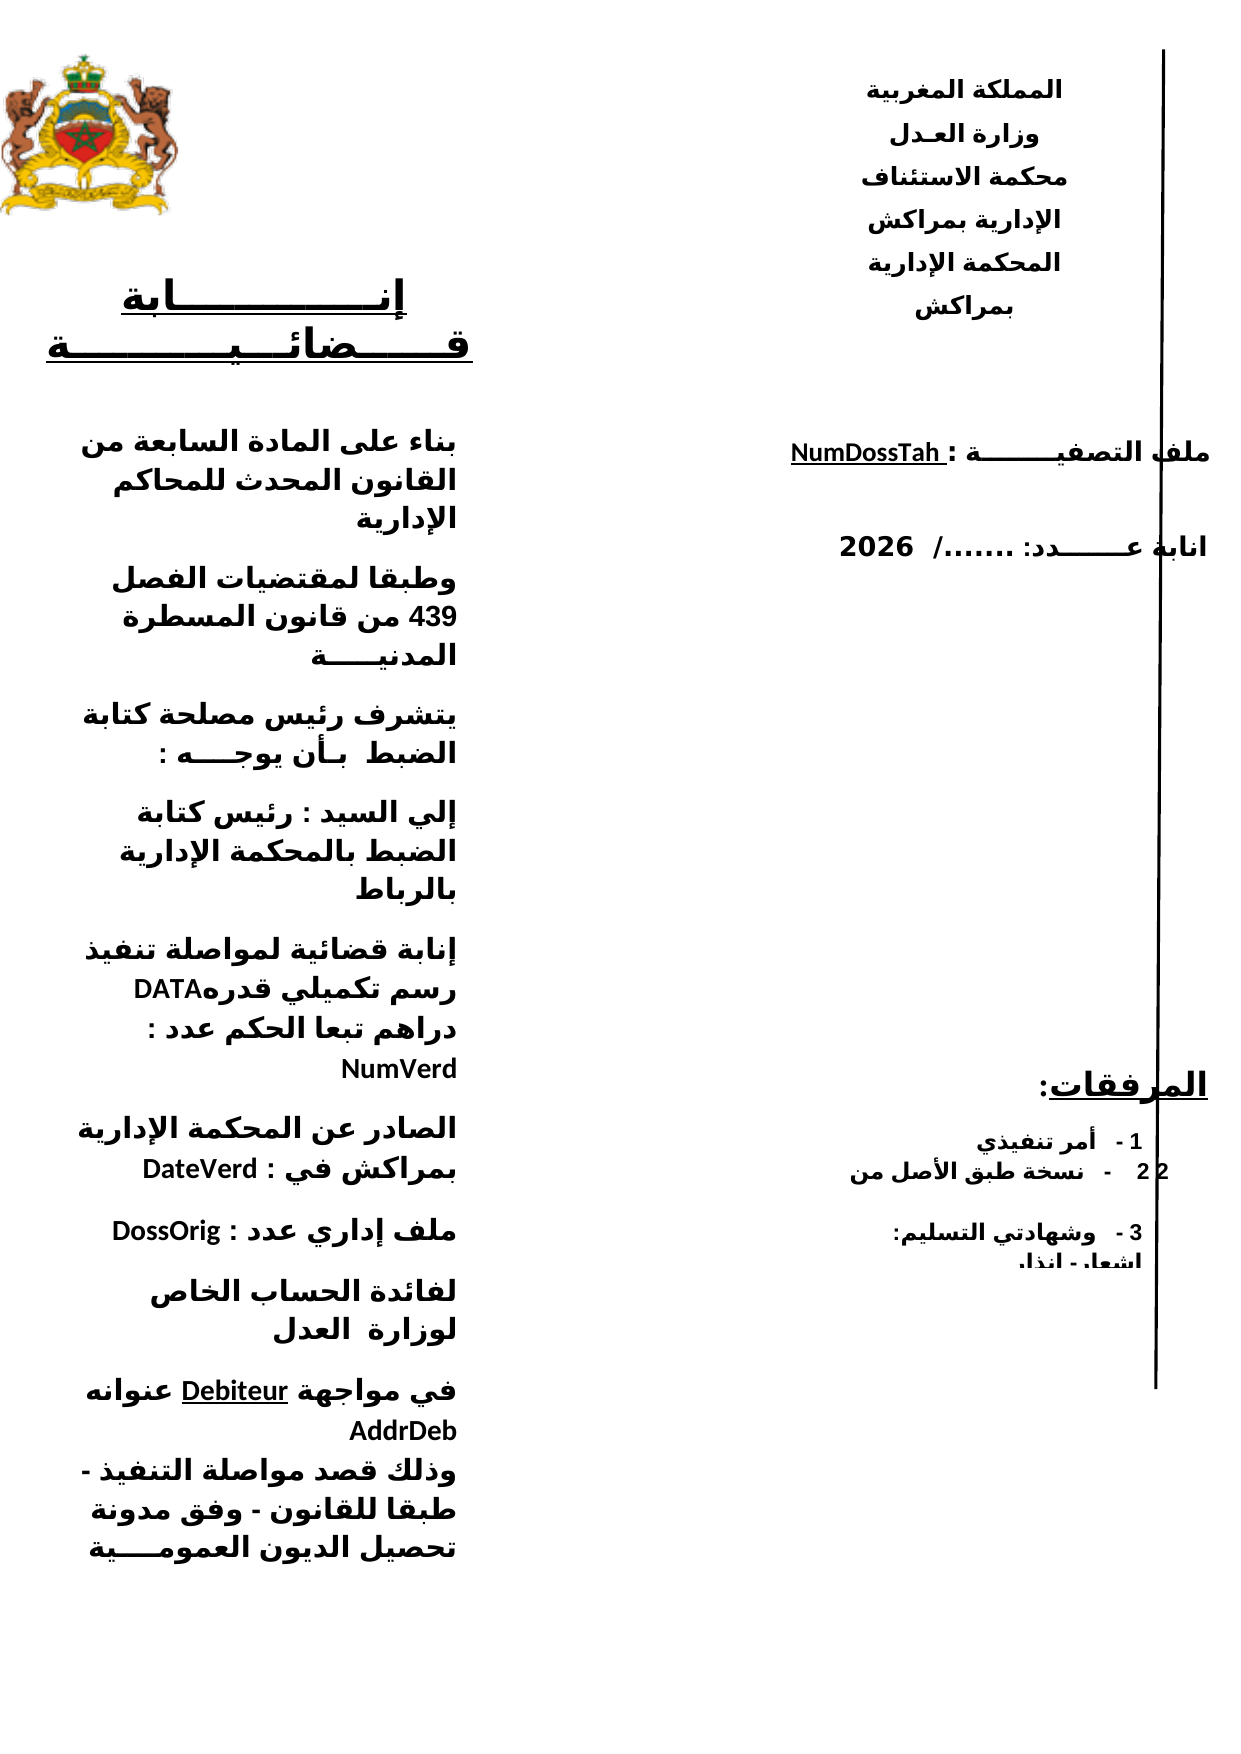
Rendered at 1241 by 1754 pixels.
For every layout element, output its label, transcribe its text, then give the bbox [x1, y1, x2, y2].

text إلي السيد : رئيس كتابة الضبط بالمحكمة الإدارية بالرباط [63, 795, 458, 906]
text ملف التصفيــــــــة : NumDossTah [458, 435, 1159, 468]
text لفائدة الحساب الخاص لوزارة العدل [63, 1274, 458, 1346]
text انابة عـــــــدد: ......./ 2018 [458, 531, 1159, 562]
text يتشرف رئيس مصلحة كتابة الضبط بـأن يوجــــه : [63, 697, 458, 769]
text وذلك قصد مواصلة التنفيذ - طبقا للقانون - وفق مدونة تحصيل الديون العمومــــية [63, 1453, 458, 1564]
text المرفقات: [1160, 1065, 1208, 1098]
text ملف إداري عدد : DossOrig [63, 1212, 458, 1247]
text إنابة قضائية لمواصلة تنفيذ رسم تكميلي قدرهDATA دراهم تبعا الحكم عدد : NumVerd [63, 932, 458, 1085]
text بناء على المادة السابعة من القانون المحدث للمحاكم الإدارية [63, 424, 458, 535]
picture [0, 53, 177, 213]
text الصادر عن المحكمة الإدارية بمراكش في : DateVerd [63, 1112, 458, 1186]
text المرفقات: [458, 1065, 1156, 1103]
subtitle إنــــــــــــــابة قــــــضائـــيـــــــــــة [44, 271, 458, 367]
subtitle في مواجهة Debiteur عنوانه AddrDeb [44, 1372, 458, 1448]
text وطبقا لمقتضيات الفصل 439 من قانون المسطرة المدنيـــــة [63, 561, 458, 672]
